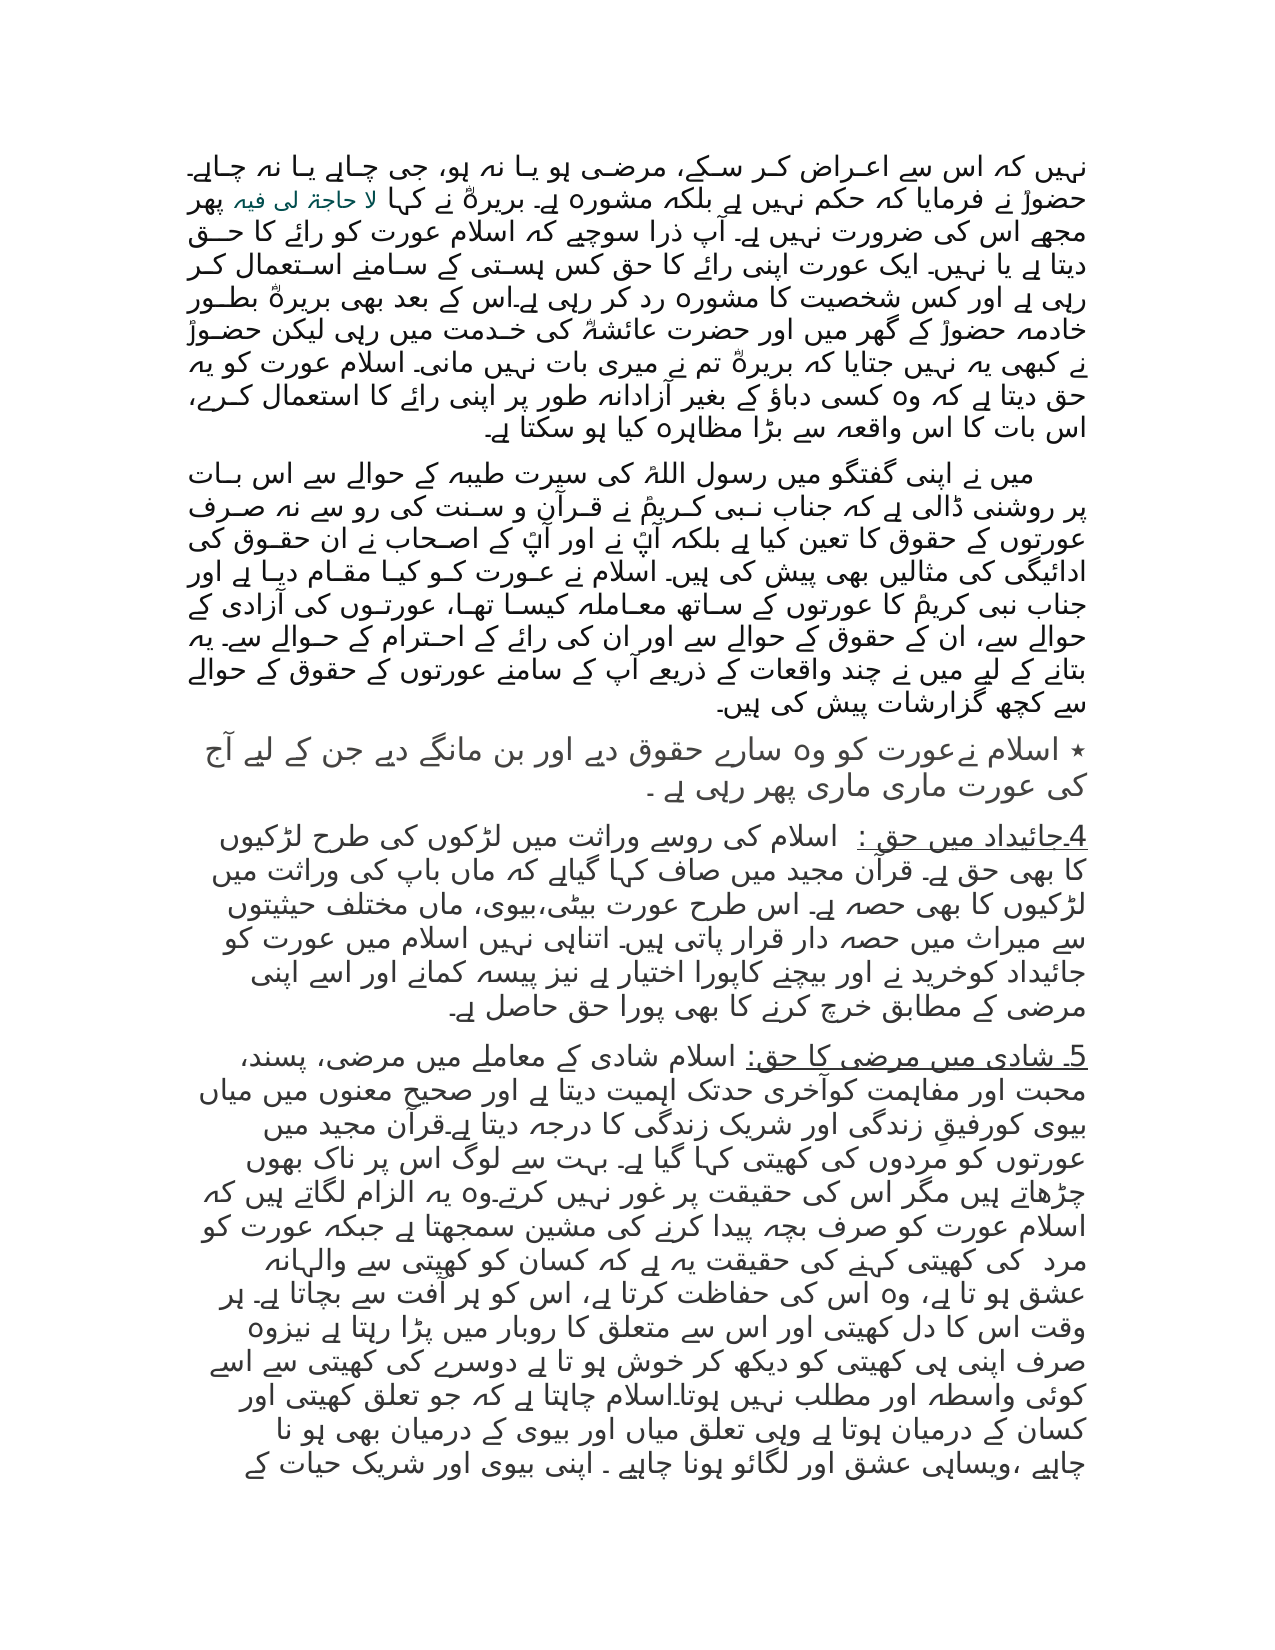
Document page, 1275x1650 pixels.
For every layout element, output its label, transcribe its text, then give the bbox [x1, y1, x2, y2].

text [187, 1039, 1087, 1481]
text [187, 150, 1087, 444]
text میں نے اپنی گفتگو میں رسول اللہؐ کی سیرت طیبہ کے حوالے سے اس بات پر روشنی ڈالی ہے کہ جناب نبی کریمؐ نے قرآن و سنت کی رو سے نہ صرف عورتوں کے حقوق کا تعین کیا ہے بلکہ آپؐ نے اور آپؐ کے اصحاب نے ان حقوق کی ادائیگی کی مثالیں بھی پیش کی ہیں۔ اسلام نے عورت کو کیا مقام دیا ہے اور جناب نبی کریمؐ کا عورتوں کے ساتھ معاملہ کیسا تھا، عورتوں کی آزادی کے حوالے سے، ان کے حقوق کے حوالے سے اور ان کی رائے کے احترام کے حوالے سے۔ یہ بتانے کے لیے میں نے چند واقعات کے ذریعے آپ کے سامنے عورتوں کے حقوق کے حوالے سے کچھ گزارشات پیش کی ہیں۔ [187, 457, 1087, 719]
text 4۔جائیداد میں حق : اسلام کی روسے وراثت میں لڑکوں کی طرح لڑکیوں کا بھی حق ہے۔ قرآن مجید میں صاف کہا گیاہے کہ ماں باپ کی وراثت میں لڑکیوں کا بھی حصہ ہے۔ اس طرح عورت بیٹی،بیوی، ماں مختلف حیثیتوں سے میراث میں حصہ دار قرار پاتی ہیں۔ اتناہی نہیں اسلام میں عورت کو جائیداد کوخرید نے اور بیچنے کاپورا اختیار ہے نیز پیسہ کمانے اور اسے اپنی مرضی کے مطابق خرچ کرنے کا بھی پورا حق حاصل ہے۔ [187, 820, 1087, 1023]
text ٭ اسلام نےعورت کو وہ سارے حقوق دیے اور بن مانگے دیے جن کے لیے آج کی عورت ماری ماری پھر رہی ہے ۔ [187, 731, 1087, 804]
